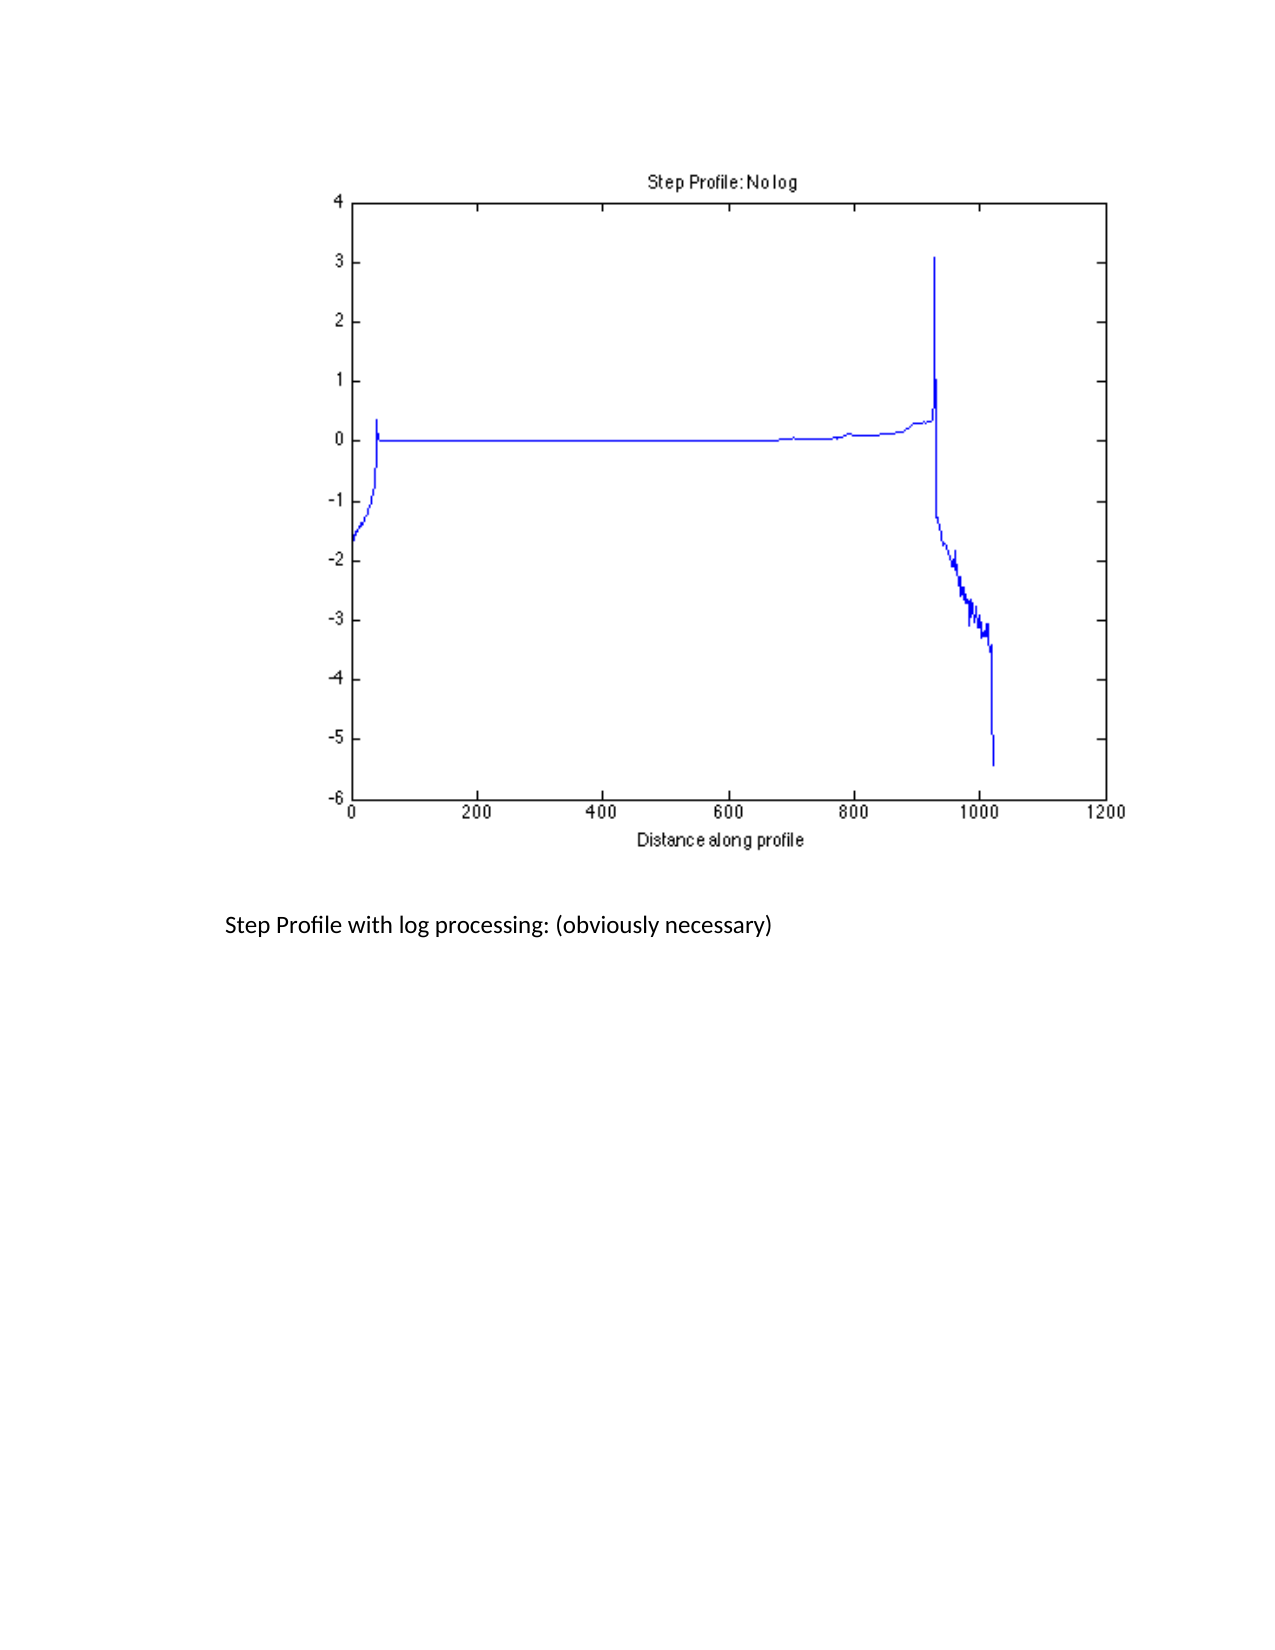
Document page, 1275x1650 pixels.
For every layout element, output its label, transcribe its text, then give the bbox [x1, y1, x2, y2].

picture [225, 150, 1198, 880]
text Step Profile with log processing: (obviously necessary) [225, 910, 1125, 940]
